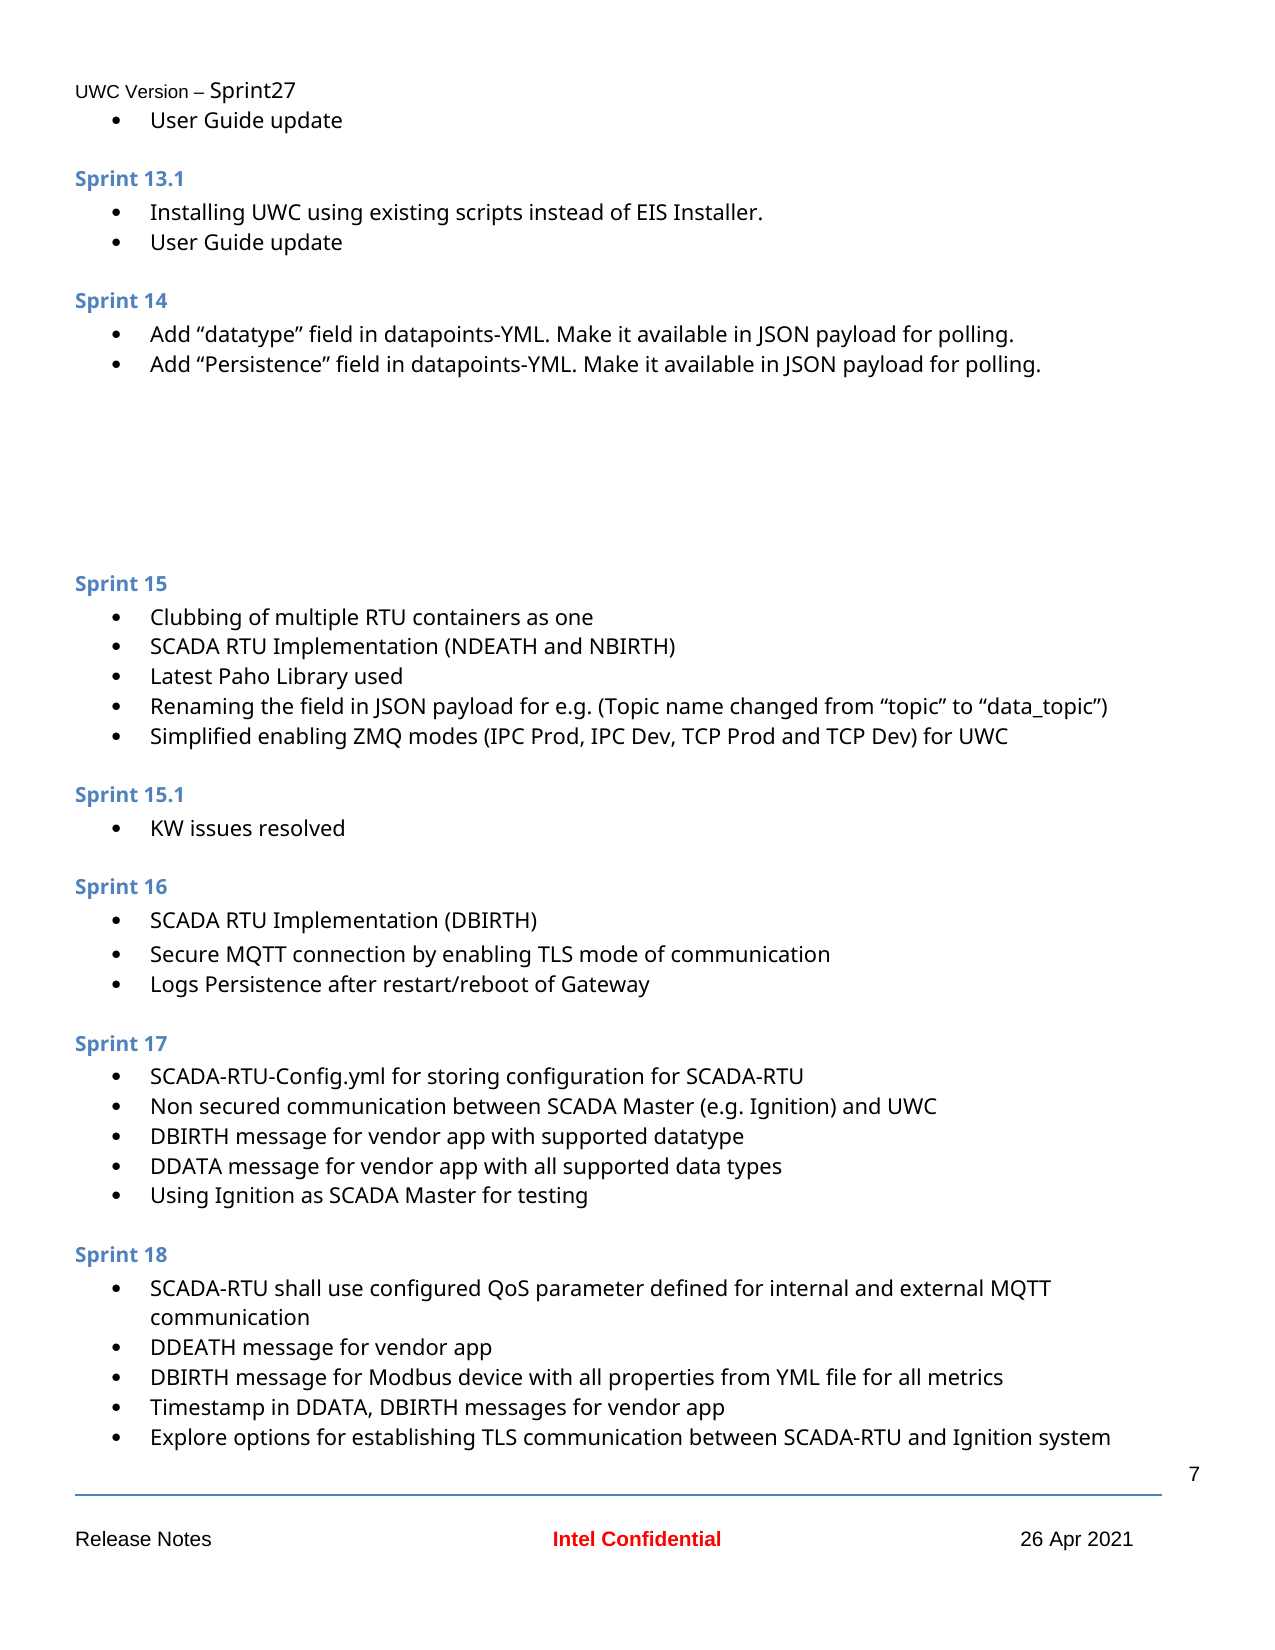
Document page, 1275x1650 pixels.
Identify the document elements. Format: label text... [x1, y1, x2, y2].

list Secure MQTT connection by enabling TLS mode of communication [112, 939, 1200, 969]
list SCADA RTU Implementation (DBIRTH) [112, 905, 1200, 935]
list Simplified enabling ZMQ modes (IPC Prod, IPC Dev, TCP Prod and TCP Dev) for UWC [112, 721, 1200, 751]
list SCADA-RTU-Config.yml for storing configuration for SCADA-RTU [112, 1061, 1200, 1091]
list DDEATH message for vendor app [112, 1332, 1200, 1362]
list Renaming the field in JSON payload for e.g. (Topic name changed from “topic” to “data_topic”) [112, 691, 1200, 721]
list SCADA RTU Implementation (NDEATH and NBIRTH) [112, 631, 1200, 661]
text Sprint 16 [75, 872, 1200, 901]
list Clubbing of multiple RTU containers as one [112, 602, 1200, 631]
list DDATA message for vendor app with all supported data types [112, 1151, 1200, 1180]
text Sprint 13.1 [75, 164, 1200, 193]
list SCADA-RTU shall use configured QoS parameter defined for internal and external MQTT communication [112, 1273, 1200, 1332]
list Latest Paho Library used [112, 661, 1200, 691]
list DBIRTH message for Modbus device with all properties from YML file for all metrics [112, 1362, 1200, 1392]
text Sprint 17 [75, 1029, 1200, 1057]
list Using Ignition as SCADA Master for testing [112, 1180, 1200, 1210]
text Sprint 15.1 [75, 780, 1200, 809]
list Non secured communication between SCADA Master (e.g. Ignition) and UWC [112, 1091, 1200, 1121]
list Logs Persistence after restart/reboot of Gateway [112, 969, 1200, 999]
list Add “datatype” field in datapoints-YML. Make it available in JSON payload for polling. [112, 319, 1200, 349]
list DBIRTH message for vendor app with supported datatype [112, 1121, 1200, 1151]
list KW issues resolved [112, 813, 1200, 843]
list User Guide update [112, 227, 1200, 257]
list Add “Persistence” field in datapoints-YML. Make it available in JSON payload for polling. [112, 349, 1200, 378]
list Installing UWC using existing scripts instead of EIS Installer. [112, 197, 1200, 227]
text Sprint 18 [75, 1240, 1200, 1268]
list User Guide update [112, 105, 1200, 134]
list Explore options for establishing TLS communication between SCADA-RTU and Ignition system [112, 1422, 1200, 1451]
text Sprint 14 [75, 286, 1200, 315]
list Timestamp in DDATA, DBIRTH messages for vendor app [112, 1392, 1200, 1422]
text Sprint 15 [75, 569, 1200, 597]
